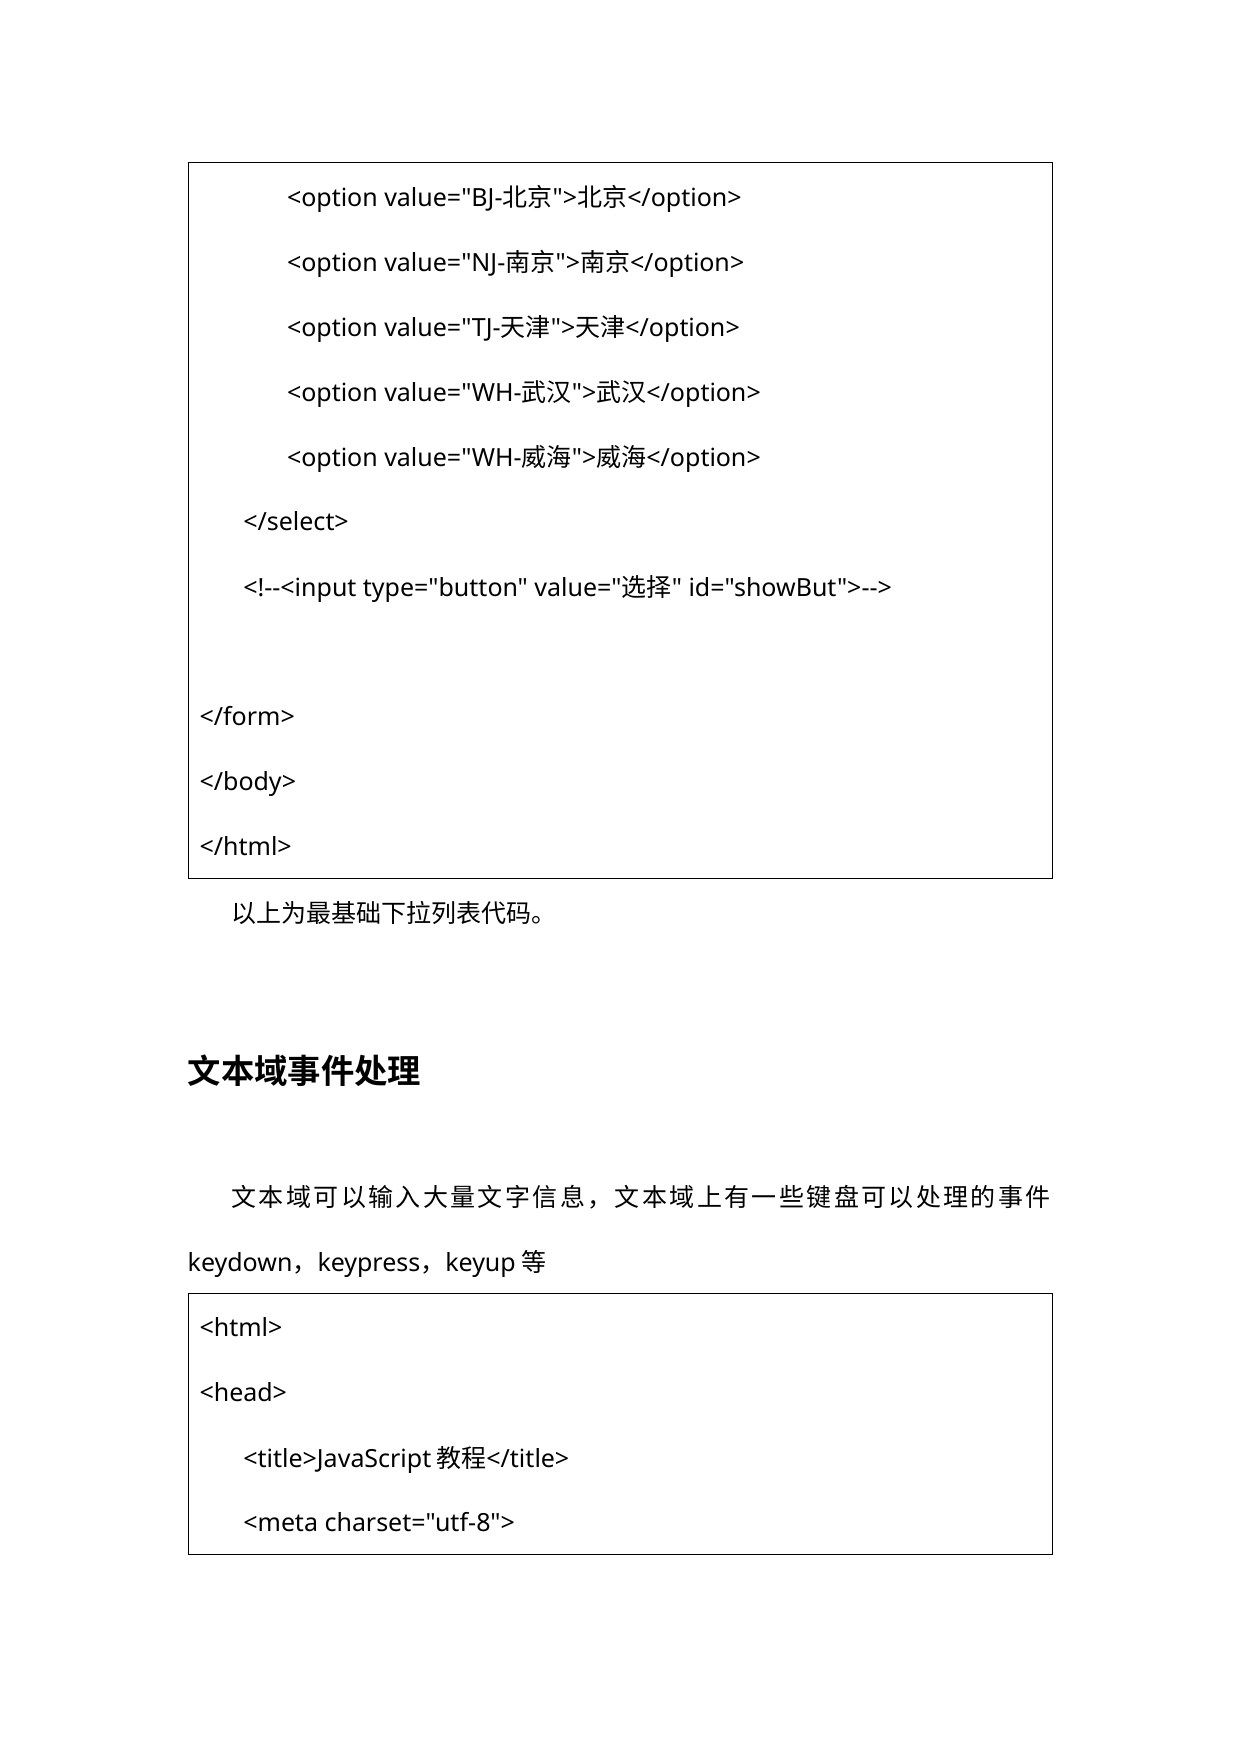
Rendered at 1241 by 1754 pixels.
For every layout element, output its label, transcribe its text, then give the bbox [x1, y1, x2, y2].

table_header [189, 1294, 1052, 1554]
text 以上为最基础下拉列表代码。 [187, 879, 1053, 944]
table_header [189, 163, 1052, 878]
subtitle 文本域事件处理 [187, 1036, 1053, 1101]
text 文本域可以输入大量文字信息，文本域上有一些键盘可以处理的事件 keydown，keypress，keyup等 [187, 1163, 1053, 1293]
